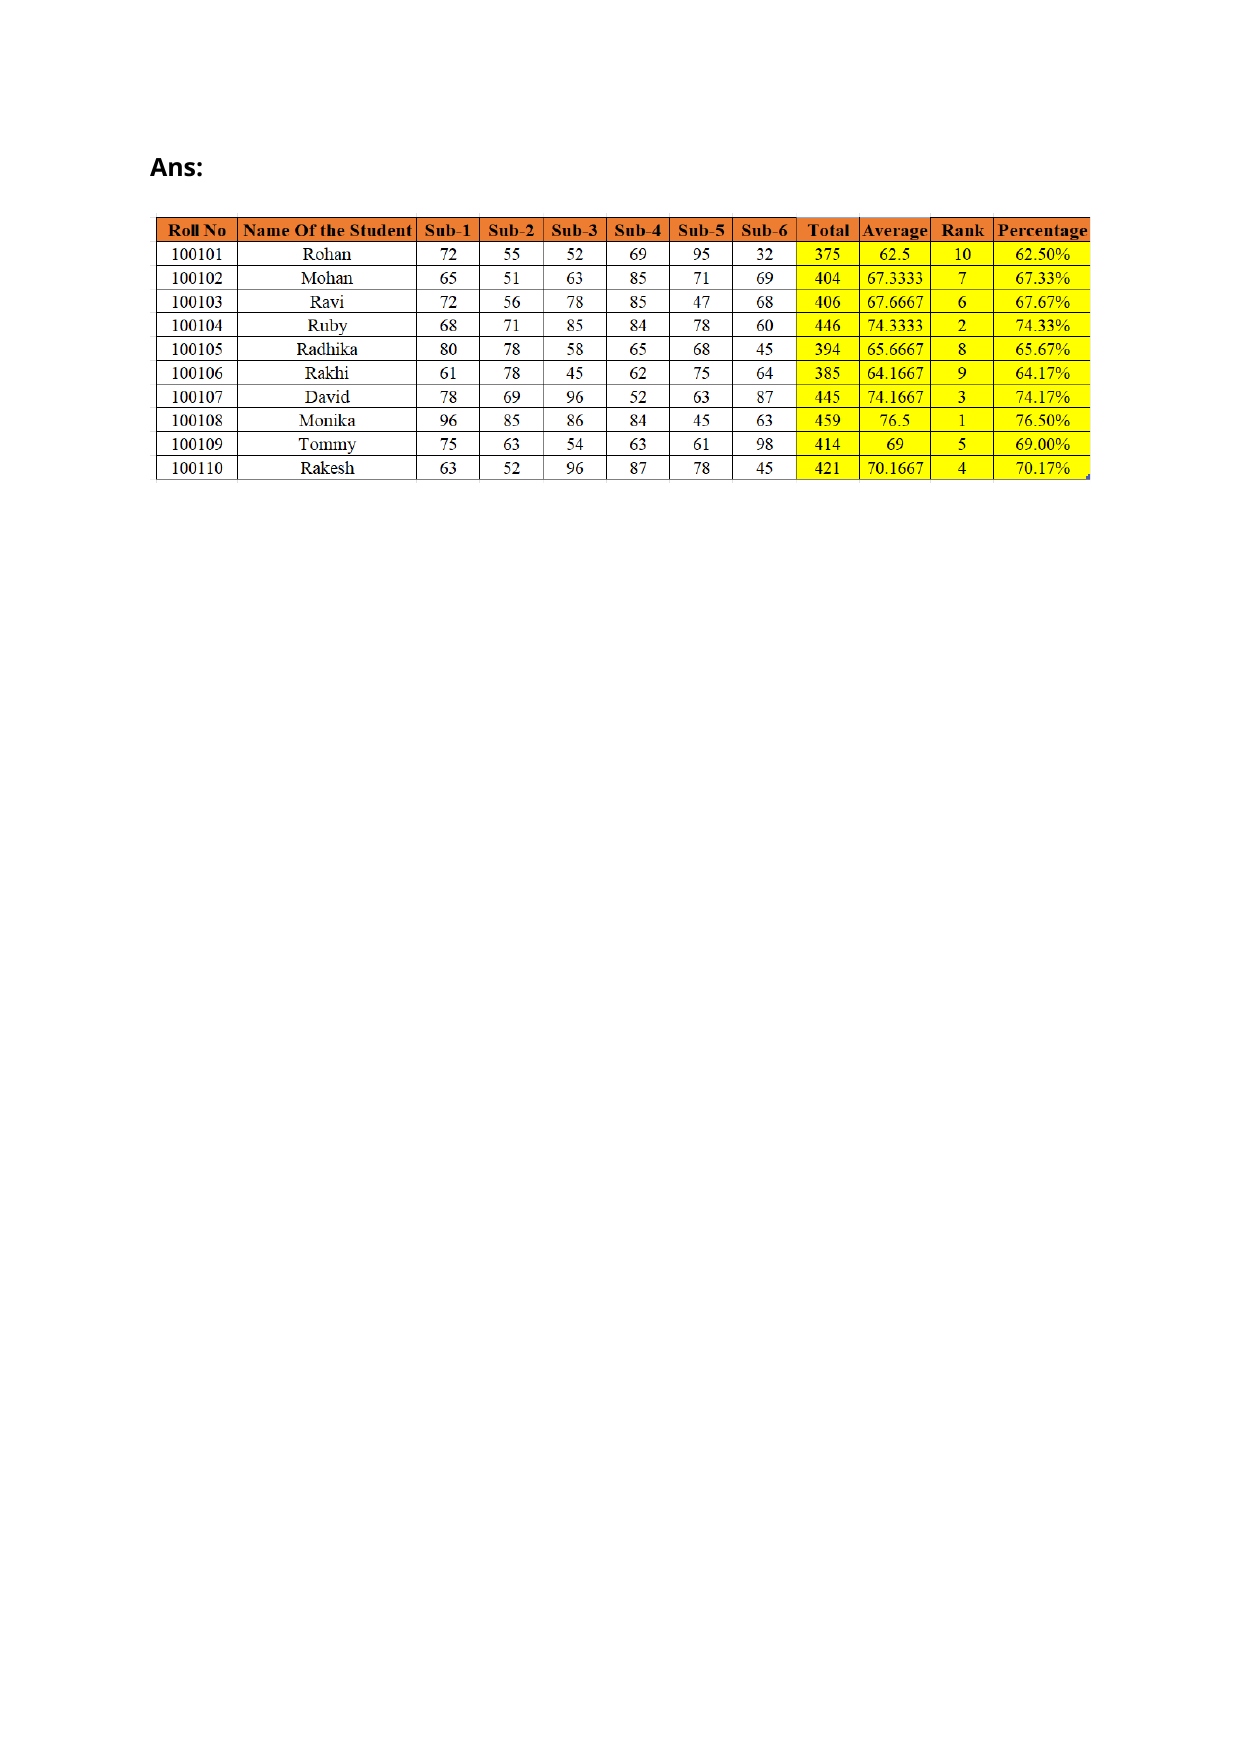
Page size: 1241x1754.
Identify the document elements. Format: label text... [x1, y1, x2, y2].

picture [150, 213, 1091, 483]
subtitle Ans: [150, 150, 1090, 184]
